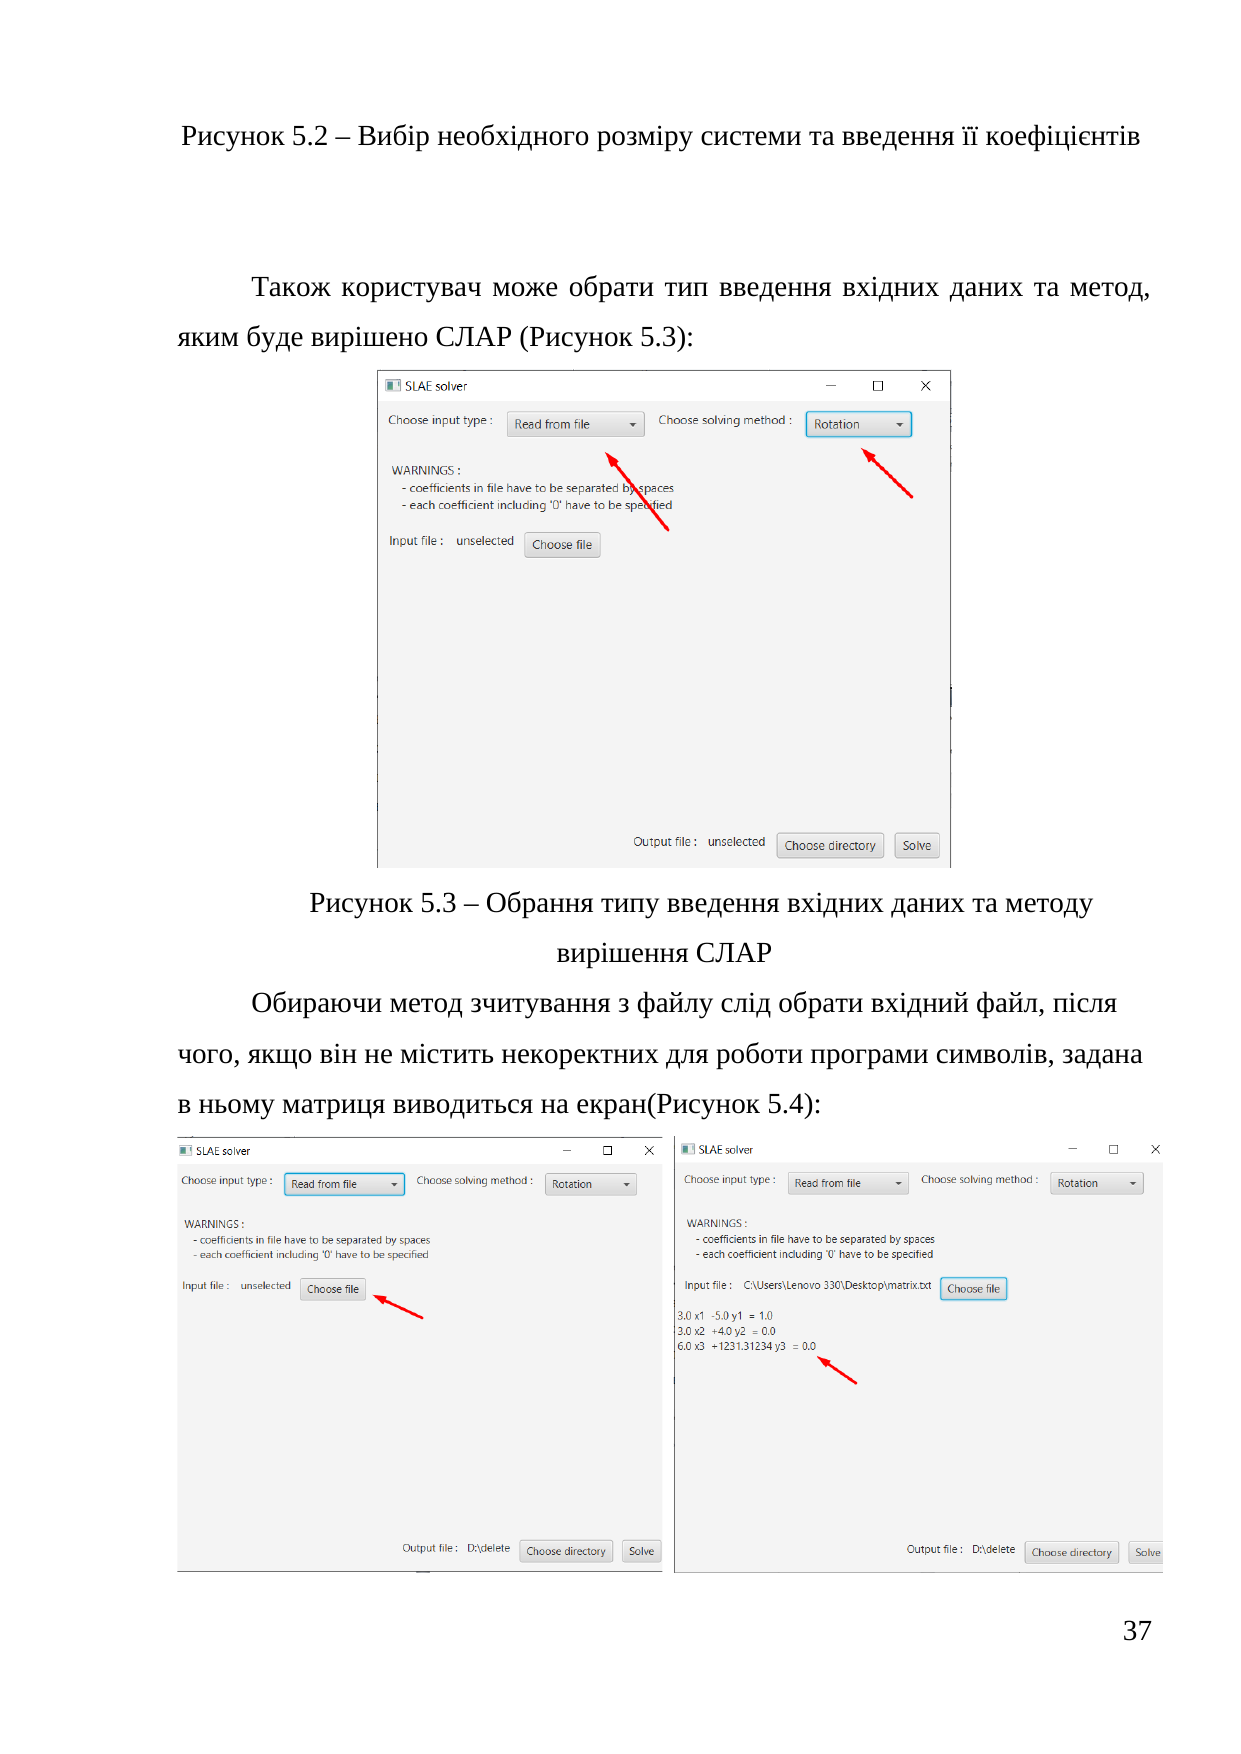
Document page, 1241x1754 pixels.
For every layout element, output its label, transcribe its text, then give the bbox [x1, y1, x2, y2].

text Також користувач може обрати тип введення вхідних даних та метод, яким буде вирішено СЛАР (Рисунок 5.3): [177, 269, 1152, 353]
picture [177, 1136, 663, 1573]
table_header [663, 1136, 1163, 1589]
picture [377, 369, 952, 868]
picture [673, 1136, 1163, 1573]
text Рисунок 5.3 – Обрання типу введення вхідних даних та методу вирішення СЛАР [177, 885, 1152, 969]
table_header [166, 1136, 663, 1589]
text Рисунок 5.2 – Вибір необхідного розміру системи та введення її коефіцієнтів [177, 118, 1152, 202]
text Обираючи метод зчитування з файлу слід обрати вхідний файл, після чого, якщо він не містить некоректних для роботи програми символів, задана в ньому матриця виводиться на екран(Рисунок 5.4): [177, 985, 1152, 1119]
